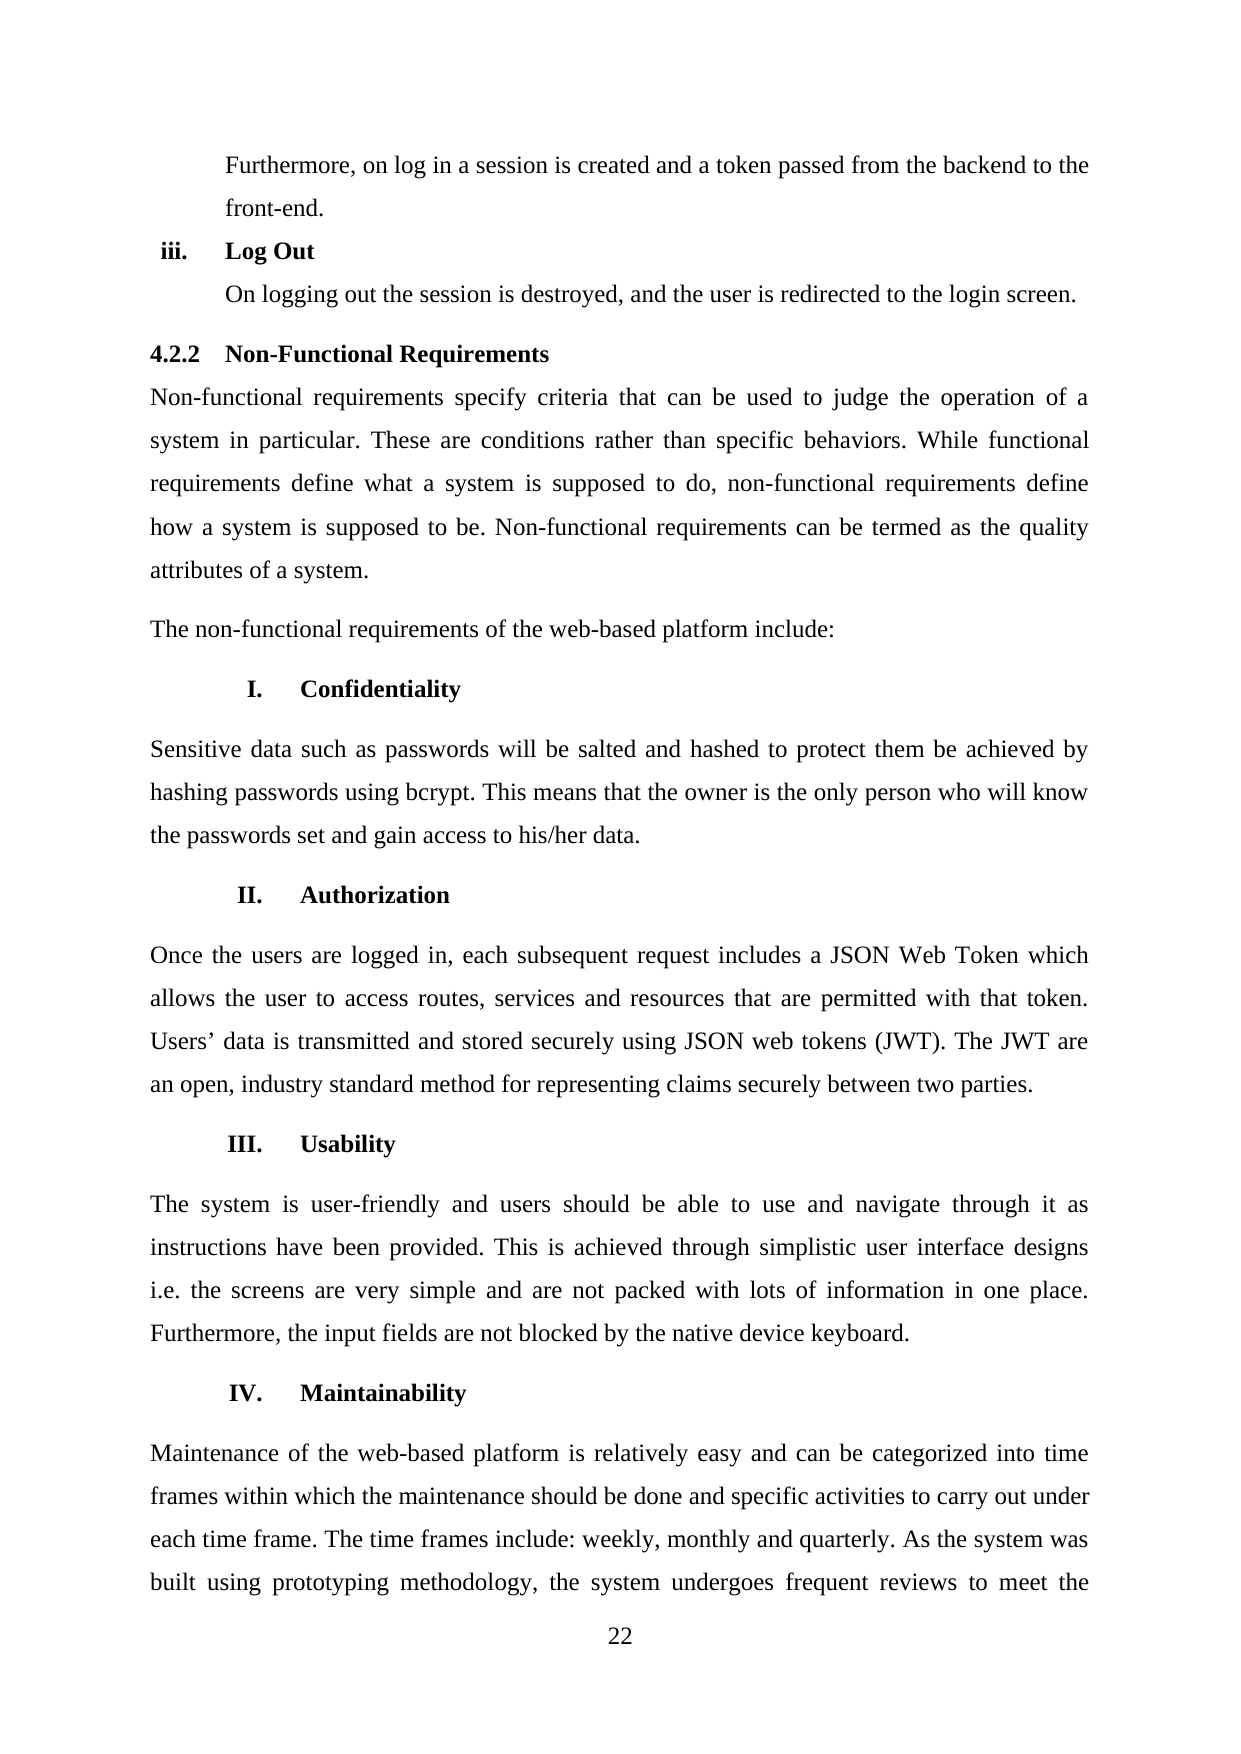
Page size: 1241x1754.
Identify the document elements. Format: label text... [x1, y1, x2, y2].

list Log Out [187, 236, 1090, 265]
list Usability [262, 1129, 1090, 1158]
text The system is user-friendly and users should be able to use and navigate through it as instructions have been provided. This is achieved through simplistic user interface designs i.e. the screens are very simple and are not packed with lots of information in one place. Furthermore, the input fields are not blocked by the native device keyboard. [150, 1189, 1090, 1347]
text Once the users are logged in, each subsequent request includes a JSON Web Token which allows the user to access routes, services and resources that are permitted with that token. Users’ data is transmitted and stored securely using JSON web tokens (JWT). The JWT are an open, industry standard method for representing claims securely between two parties. [150, 940, 1090, 1098]
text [150, 1438, 1090, 1596]
list Authorization [262, 880, 1090, 909]
text Sensitive data such as passwords will be salted and hashed to protect them be achieved by hashing passwords using bcrypt. This means that the owner is the only person who will know the passwords set and gain access to his/her data. [150, 734, 1090, 849]
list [225, 150, 1090, 222]
text Non-functional requirements specify criteria that can be used to judge the operation of a system in particular. These are conditions rather than specific behaviors. While functional requirements define what a system is supposed to do, non-functional requirements define how a system is supposed to be. Non-functional requirements can be termed as the quality attributes of a system. [150, 382, 1090, 583]
list Confidentiality [262, 674, 1090, 703]
subtitle Non-Functional Requirements [150, 339, 1090, 368]
text The non-functional requirements of the web-based platform include: [150, 614, 1090, 643]
list On logging out the session is destroyed, and the user is redirected to the login screen. [225, 279, 1090, 308]
list Maintainability [262, 1378, 1090, 1407]
